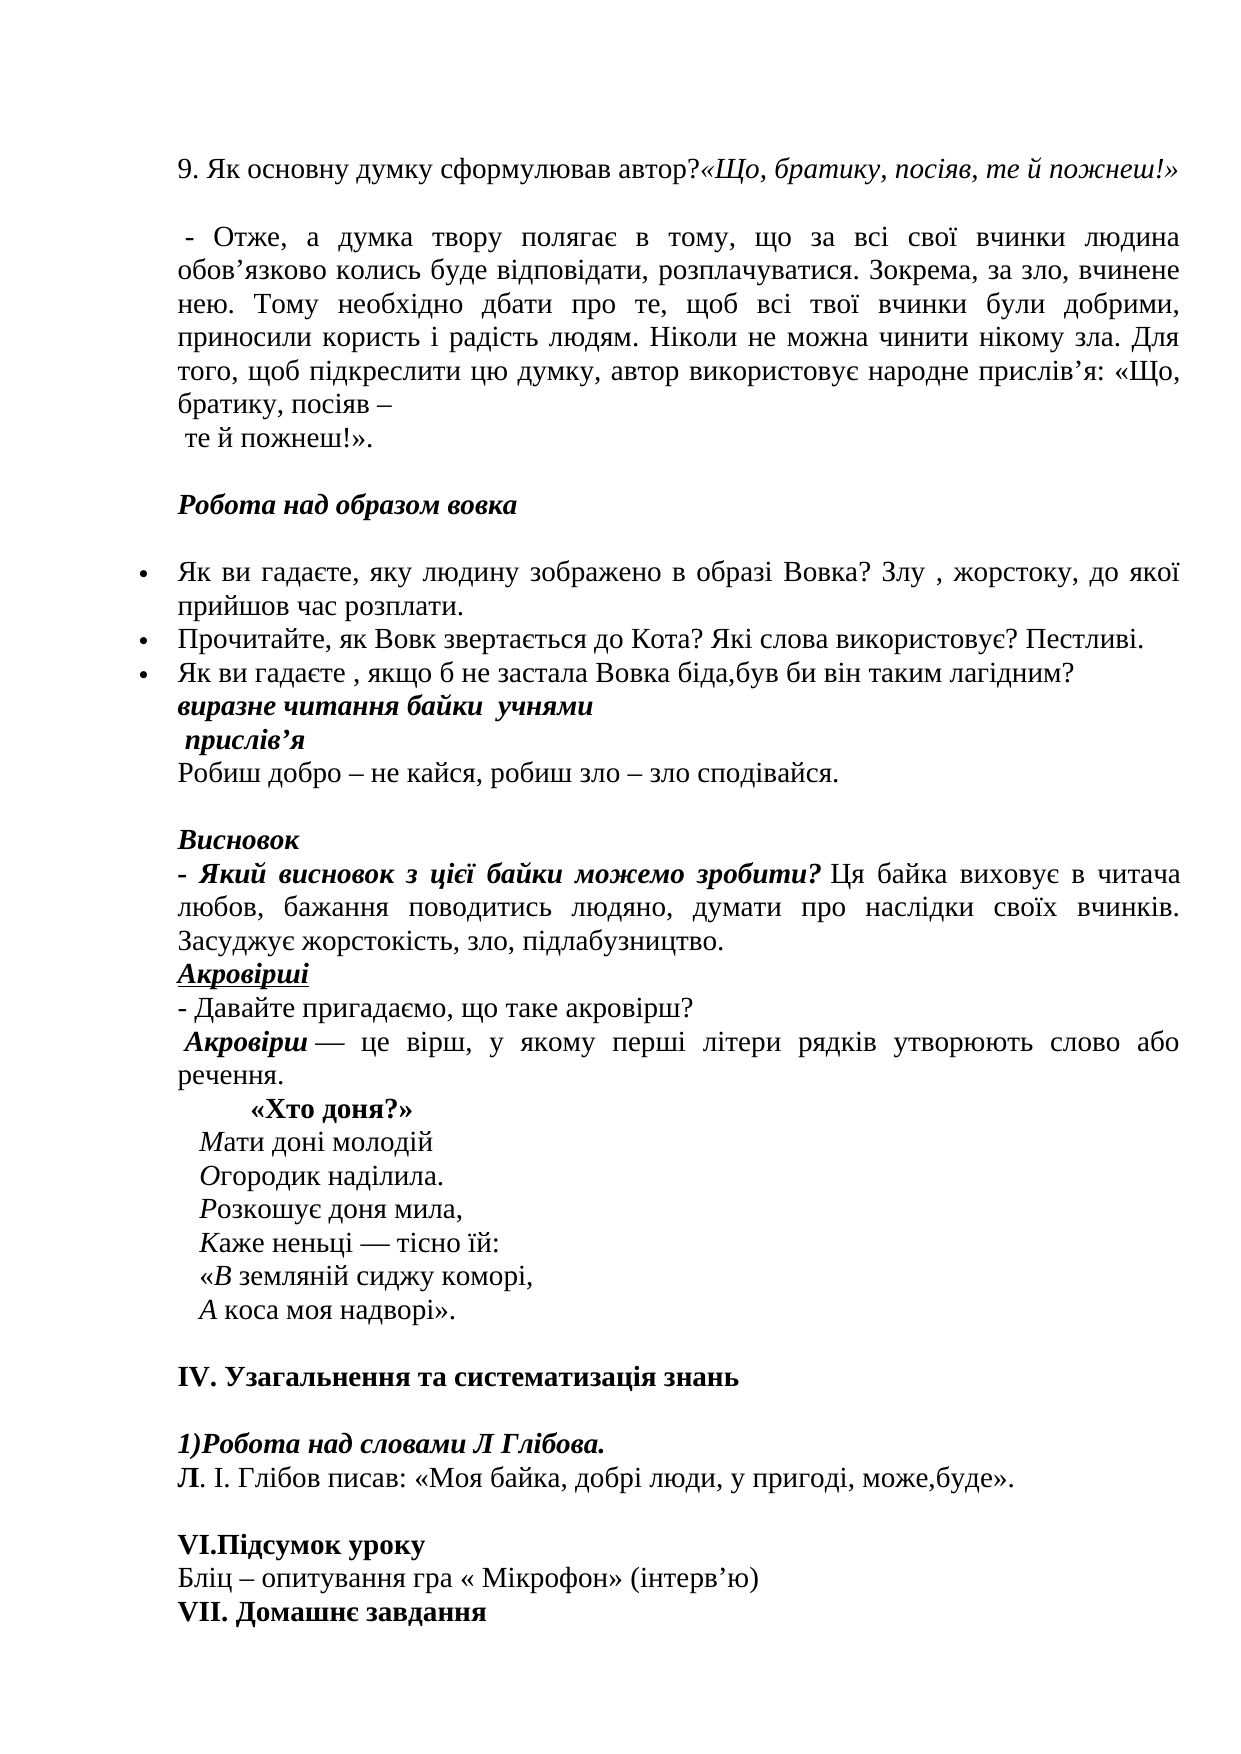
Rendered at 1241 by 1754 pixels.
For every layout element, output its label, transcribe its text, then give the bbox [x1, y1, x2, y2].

text - Давайте пригадаємо, що таке акровірш? [177, 990, 1181, 1024]
list Як ви гадаєте, яку людину зображено в образі Вовка? Злу , жорстоку, до якої прийшов час розплати. [140, 554, 1181, 621]
text - Який висновок з цієї байки можемо зробити? Ця байка виховує в читача любов, бажання поводитись людяно, думати про наслідки своїх вчинків. Засуджує жорстокість, зло, підлабузництво. [177, 856, 1181, 957]
text Огородик наділила. [177, 1158, 1181, 1191]
text виразне читання байки учнями [177, 688, 1181, 722]
text Висновок [177, 822, 1181, 856]
text Каже неньці — тісно їй: [177, 1225, 1181, 1258]
text Акровірші [177, 957, 1181, 990]
list Як ви гадаєте , якщо б не застала Вовка біда,був би він таким лагідним? [140, 655, 1181, 688]
text те й пожнеш!». [177, 420, 1181, 453]
text прислів’я [177, 722, 1181, 755]
text А коса моя надворі». [177, 1292, 1181, 1326]
text Акровірш — це вірш, у якому перші літери рядків утворюють слово або речення. [177, 1024, 1181, 1091]
text VІІ. Домашнє завдання [177, 1594, 1181, 1627]
list Прочитайте, як Вовк звертається до Кота? Які слова використовує? Пестливі. [140, 621, 1181, 655]
text Робиш добро – не кайся, робиш зло – зло сподівайся. [177, 755, 1181, 789]
text ІV. Узагальнення та систематизація знань [177, 1359, 1181, 1393]
text «В земляній сиджу коморі, [177, 1258, 1181, 1292]
text Л. І. Глібов писав: «Моя байка, добрі люди, у пригоді, може,буде». [177, 1460, 1181, 1493]
text VІ.Підсумок уроку [177, 1527, 1181, 1560]
text - Отже, а думка твору полягає в тому, що за всі свої вчинки людина обов’язково колись буде відповідати, розплачуватися. Зокрема, за зло, вчинене нею. Тому необхідно дбати про те, щоб всі твої вчинки були добрими, приносили користь і радість людям. Ніколи не можна чинити нікому зла. Для того, щоб підкреслити цю думку, автор використовує народне прислів’я: «Що, братику, посіяв – [177, 219, 1181, 420]
text Бліц – опитування гра « Мікрофон» (інтерв’ю) [177, 1560, 1181, 1594]
text 1)Робота над словами Л Глібова. [177, 1426, 1181, 1460]
text 9. Як основну думку сформулював автор?«Що, братику, посіяв, те й пожнеш!» [177, 152, 1181, 185]
text Робота над образом вовка [177, 487, 1181, 521]
text «Хто доня?» [177, 1091, 1181, 1124]
text Мати доні молодій [177, 1124, 1181, 1158]
text Розкошує доня мила, [177, 1191, 1181, 1225]
